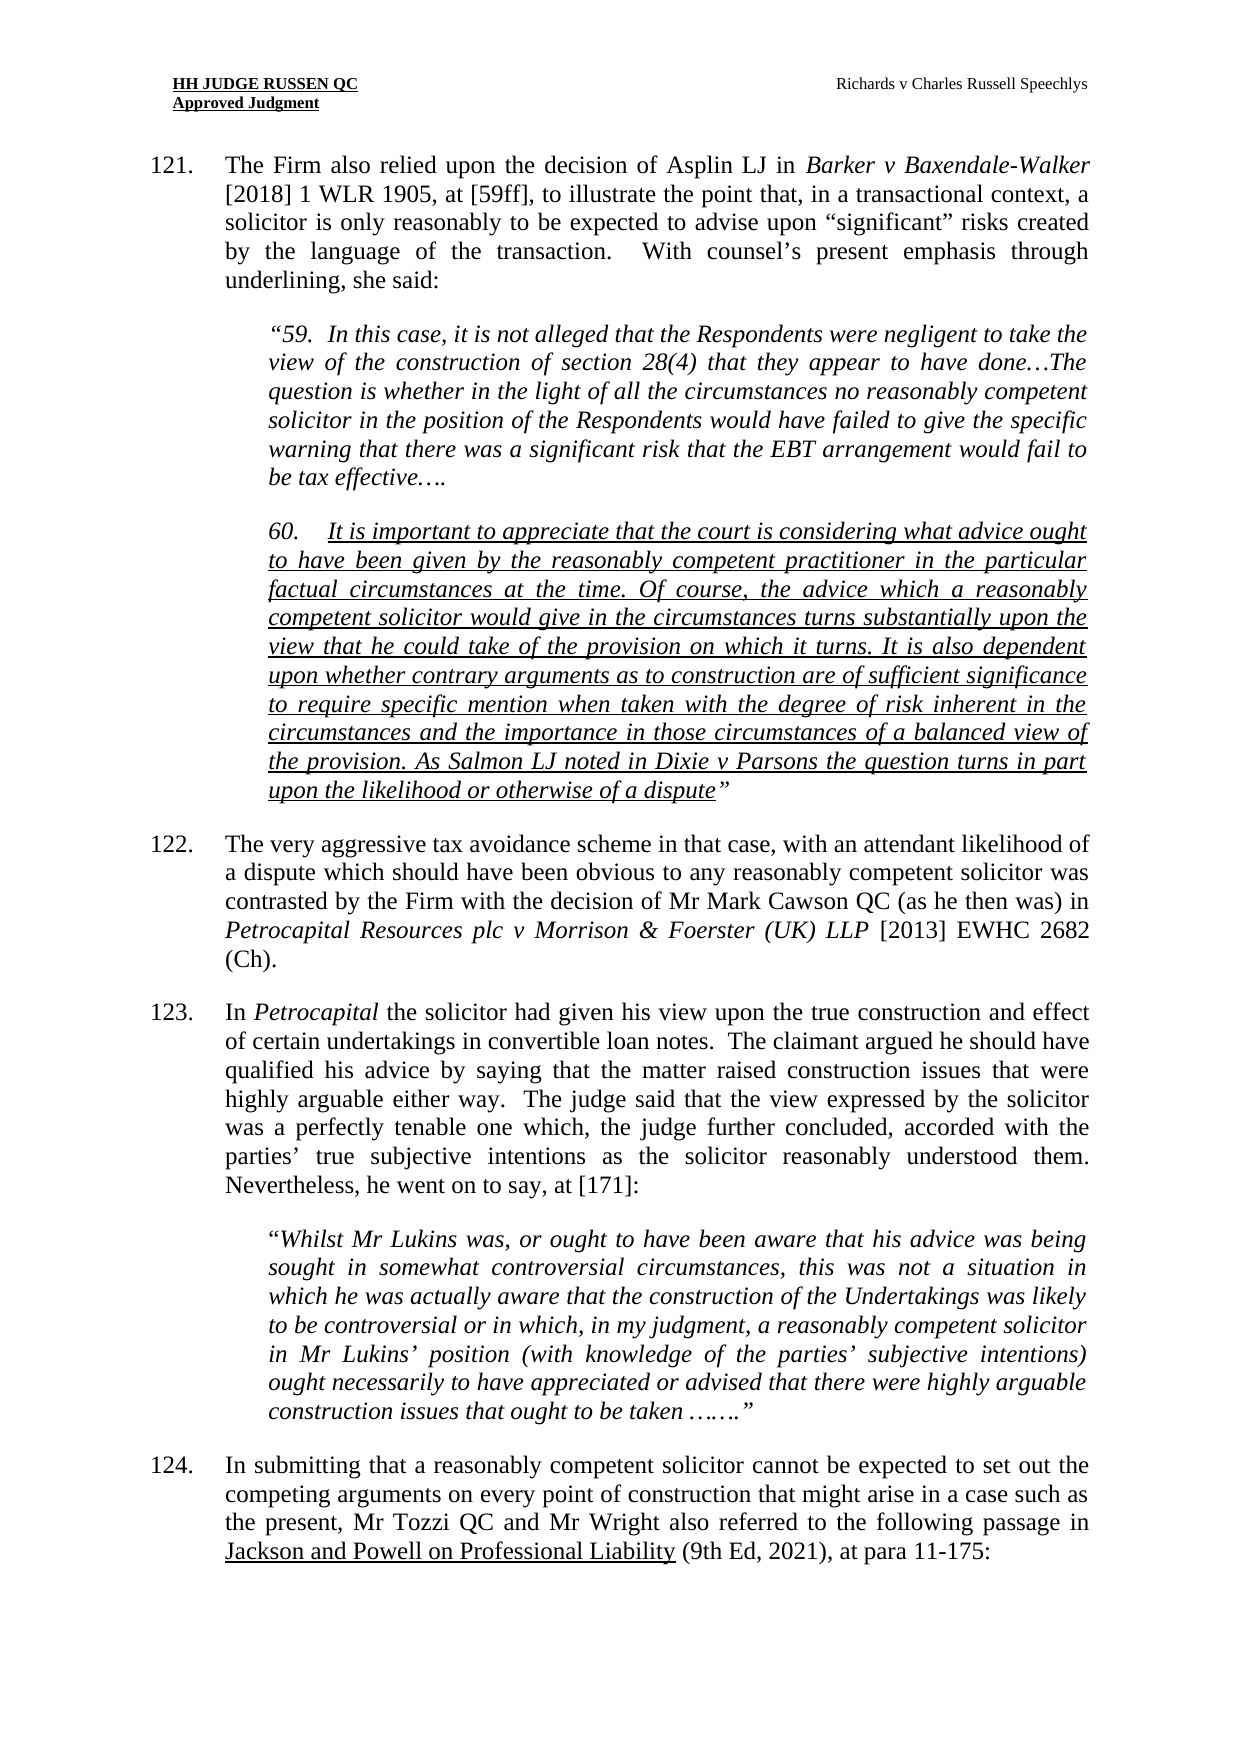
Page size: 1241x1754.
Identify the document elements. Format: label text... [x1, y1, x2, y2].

text In Petrocapital the solicitor had given his view upon the true construction and effect of certain undertakings in convertible loan notes. The claimant argued he should have qualified his advice by saying that the matter raised construction issues that were highly arguable either way. The judge said that the view expressed by the solicitor was a perfectly tenable one which, the judge further concluded, accorded with the parties’ true subjective intentions as the solicitor reasonably understood them. Nevertheless, he went on to say, at [171]: [150, 997, 1090, 1199]
text The Firm also relied upon the decision of Asplin LJ in Barker v Baxendale-Walker [2018] 1 WLR 1905, at [59ff], to illustrate the point that, in a transactional context, a solicitor is only reasonably to be expected to advise upon “significant” risks created by the language of the transaction. With counsel’s present emphasis through underlining, she said: [150, 150, 1090, 294]
text The very aggressive tax avoidance scheme in that case, with an attendant likelihood of a dispute which should have been obvious to any reasonably competent solicitor was contrasted by the Firm with the decision of Mr Mark Cawson QC (as he then was) in Petrocapital Resources plc v Morrison & Foerster (UK) LLP [2013] EWHC 2682 (Ch). [150, 829, 1090, 972]
list “59. In this case, it is not alleged that the Respondents were negligent to take the view of the construction of section 28(4) that they appear to have done…The question is whether in the light of all the circumstances no reasonably competent solicitor in the position of the Respondents would have failed to give the specific warning that there was a significant risk that the EBT arrangement would fail to be tax effective…. [268, 319, 1090, 491]
list 60. It is important to appreciate that the court is considering what advice ought to have been given by the reasonably competent practitioner in the particular factual circumstances at the time. Of course, the advice which a reasonably competent solicitor would give in the circumstances turns substantially upon the view that he could take of the provision on which it turns. It is also dependent upon whether contrary arguments as to construction are of sufficient significance to require specific mention when taken with the degree of risk inherent in the circumstances and the importance in those circumstances of a balanced view of the provision. As Salmon LJ noted in Dixie v Parsons the question turns in part upon the likelihood or otherwise of a dispute” [268, 516, 1090, 804]
text In submitting that a reasonably competent solicitor cannot be expected to set out the competing arguments on every point of construction that might arise in a case such as the present, Mr Tozzi QC and Mr Wright also referred to the following passage in Jackson and Powell on Professional Liability (9th Ed, 2021), at para 11-175: [150, 1450, 1090, 1565]
list “Whilst Mr Lukins was, or ought to have been aware that his advice was being sought in somewhat controversial circumstances, this was not a situation in which he was actually aware that the construction of the Undertakings was likely to be controversial or in which, in my judgment, a reasonably competent solicitor in Mr Lukins’ position (with knowledge of the parties’ subjective intentions) ought necessarily to have appreciated or advised that there were highly arguable construction issues that ought to be taken …….” [268, 1224, 1090, 1425]
